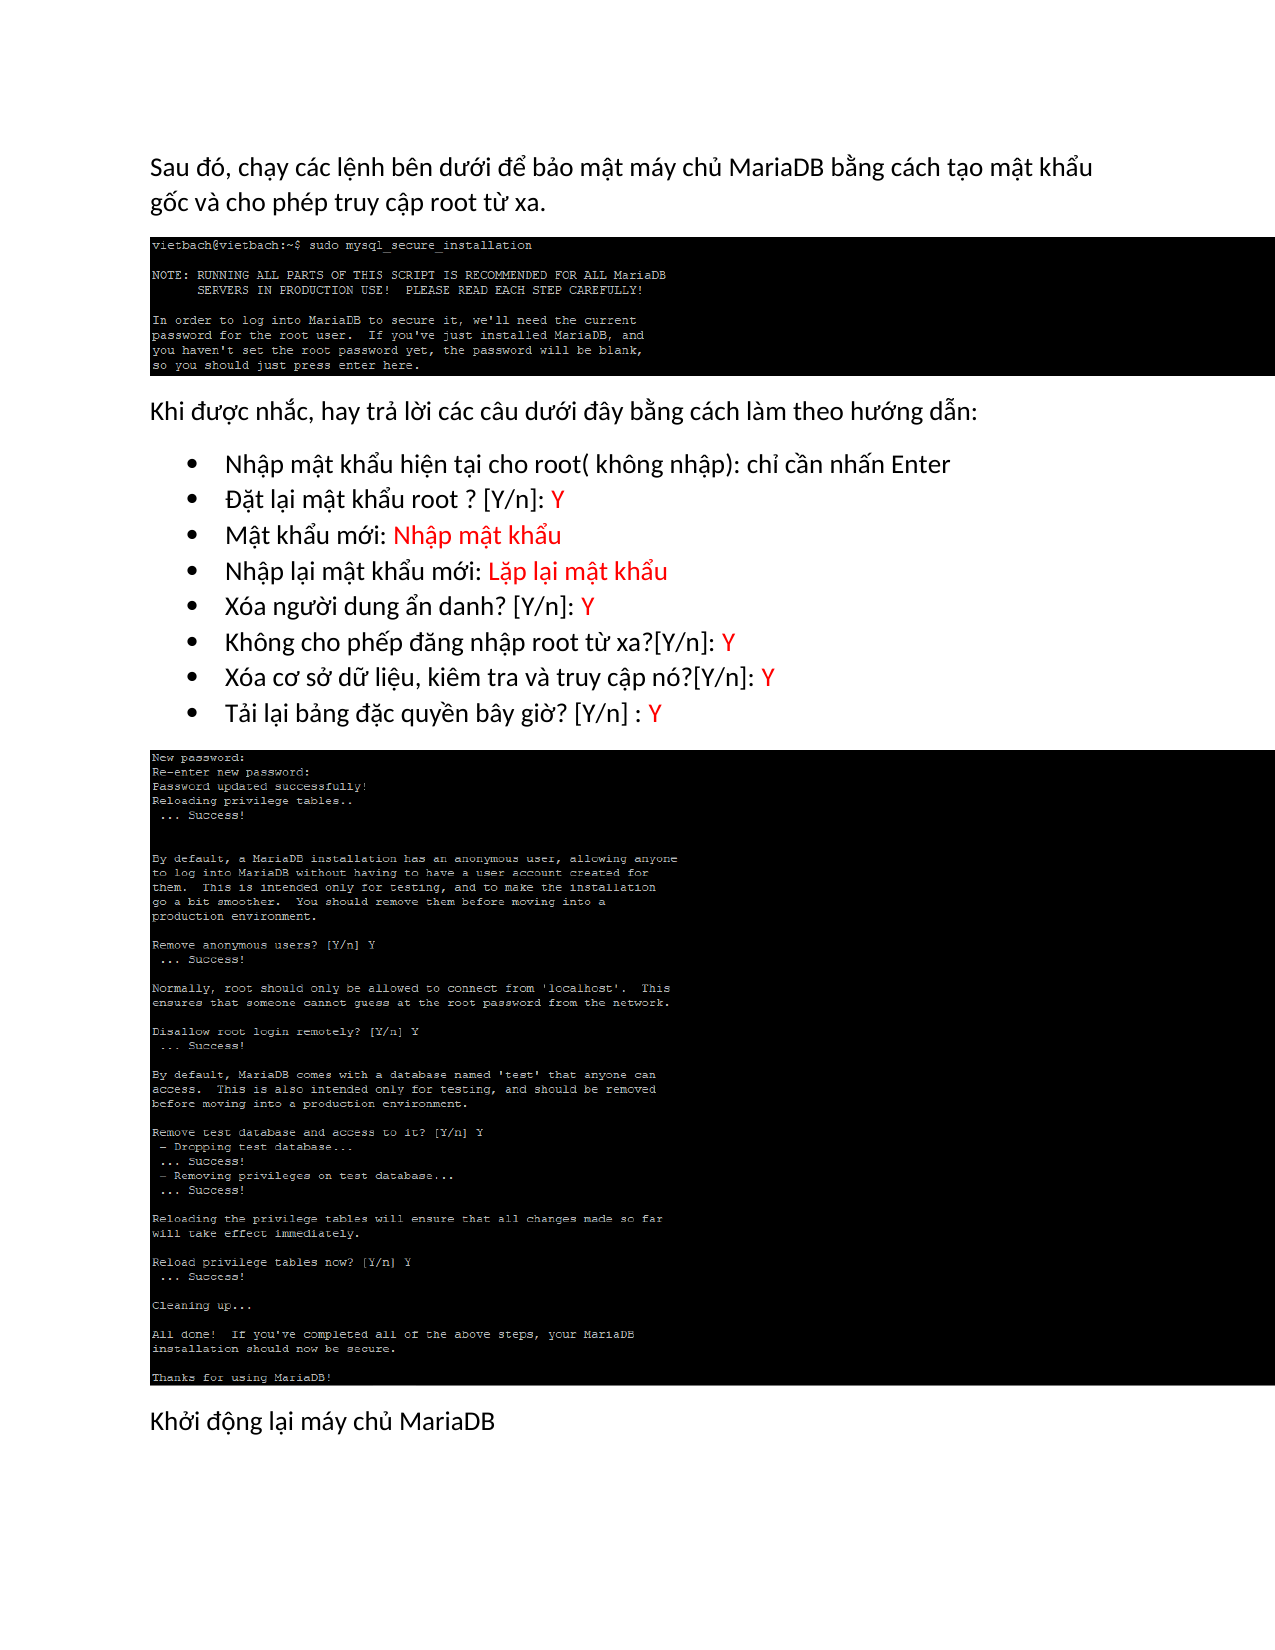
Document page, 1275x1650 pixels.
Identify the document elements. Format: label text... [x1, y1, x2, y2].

list Xóa cơ sở dữ liệu, kiêm tra và truy cập nó?[Y/n]: Y [187, 661, 1125, 694]
list Nhập lại mật khẩu mới: Lặp lại mật khẩu [187, 554, 1125, 587]
list Nhập mật khẩu hiện tại cho root( không nhập): chỉ cần nhấn Enter [187, 447, 1125, 480]
text Khi được nhắc, hay trả lời các câu dưới đây bằng cách làm theo hướng dẫn: [150, 394, 1125, 428]
list Xóa người dung ẩn danh? [Y/n]: Y [187, 589, 1125, 622]
list Không cho phếp đăng nhập root từ xa?[Y/n]: Y [187, 625, 1125, 658]
text Sau đó, chạy các lệnh bên dưới để bảo mật máy chủ MariaDB bằng cách tạo mật khẩu gốc và cho phép truy cập root từ xa. [150, 150, 1125, 219]
list Mật khẩu mới: Nhập mật khẩu [187, 518, 1125, 551]
picture [150, 748, 1275, 1386]
list Đặt lại mật khẩu root ? [Y/n]: Y [187, 482, 1125, 516]
list Tải lại bảng đặc quyền bây giờ? [Y/n] : Y [187, 696, 1125, 729]
text Khởi động lại máy chủ MariaDB [150, 1404, 1125, 1437]
picture [150, 237, 1275, 376]
